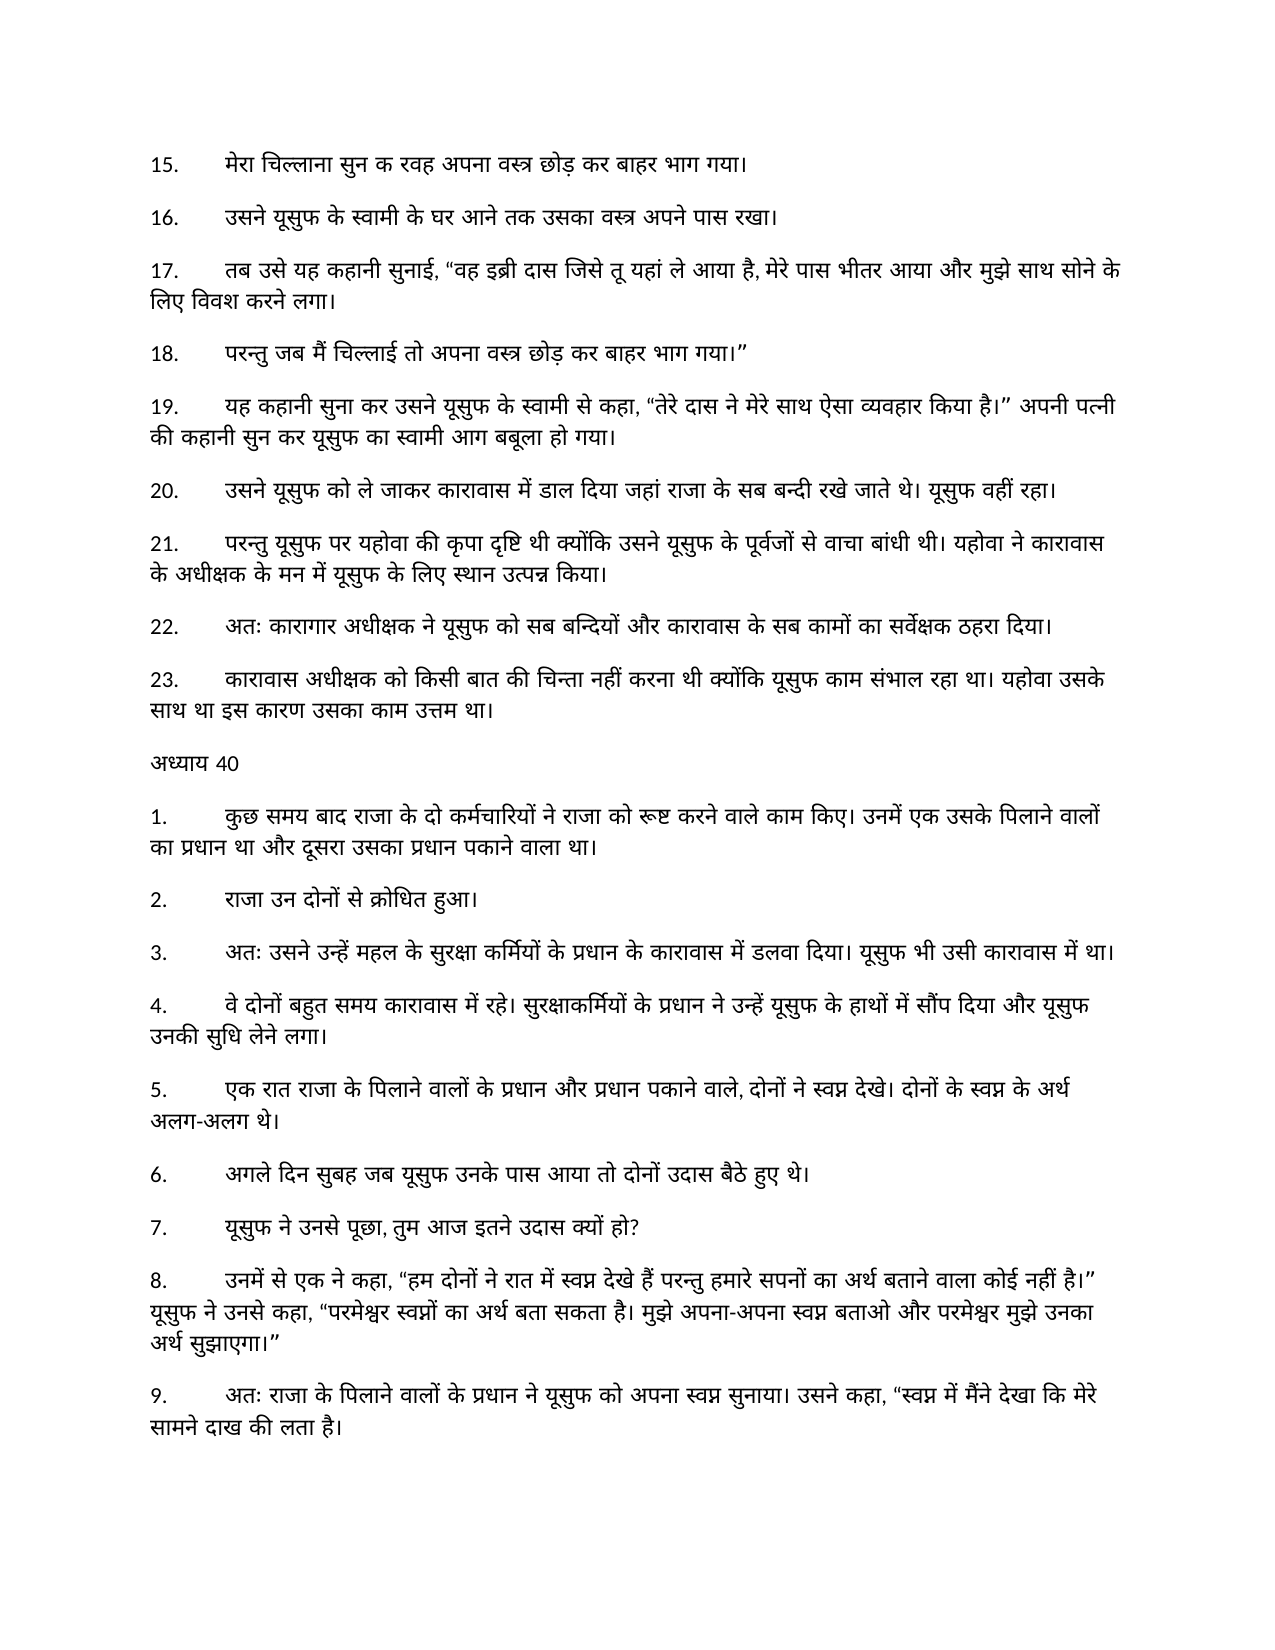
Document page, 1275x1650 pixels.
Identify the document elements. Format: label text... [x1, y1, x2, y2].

text 5. एक रात राजा के पिलाने वालों के प्रधान और प्रधान पकाने वाले, दोनों ने स्वप्न देखे। दोनों के स्वप्न के अर्थ अलग-अलग थे। [150, 1075, 1125, 1135]
text 17. तब उसे यह कहानी सुनाई, “वह इब्री दास जिसे तू यहां ले आया है, मेरे पास भीतर आया और मुझे साथ सोने के लिए विवश करने लगा। [150, 256, 1125, 315]
text 3. अतः उसने उन्हें महल के सुरक्षा कर्मियों के प्रधान के कारावास में डलवा दिया। यूसुफ भी उसी कारावास में था। [150, 938, 1125, 966]
text 20. उसने यूसुफ को ले जाकर कारावास में डाल दिया जहां राजा के सब बन्दी रखे जाते थे। यूसुफ वहीं रहा। [150, 476, 1125, 504]
text 8. उनमें से एक ने कहा, “हम दोनों ने रात में स्वप्न देखे हैं परन्तु हमारे सपनों का अर्थ बताने वाला कोई नहीं है।” यूसुफ ने उनसे कहा, “परमेश्वर स्वप्नों का अर्थ बता सकता है। मुझे अपना-अपना स्वप्न बताओ और परमेश्वर मुझे उनका अर्थ सुझाएगा।” [150, 1266, 1125, 1357]
text 15. मेरा चिल्लाना सुन क रवह अपना वस्त्र छोड़ कर बाहर भाग गया। [150, 150, 1125, 178]
text 7. यूसुफ ने उनसे पूछा, तुम आज इतने उदास क्यों हो? [150, 1213, 1125, 1241]
text 19. यह कहानी सुना कर उसने यूसुफ के स्वामी से कहा, “तेरे दास ने मेरे साथ ऐसा व्यवहार किया है।” अपनी पत्नी की कहानी सुन कर यूसुफ का स्वामी आग बबूला हो गया। [150, 392, 1125, 451]
text 18. परन्तु जब मैं चिल्लाई तो अपना वस्त्र छोड़ कर बाहर भाग गया।” [150, 339, 1125, 367]
text 23. कारावास अधीक्षक को किसी बात की चिन्ता नहीं करना थी क्योंकि यूसुफ काम संभाल रहा था। यहोवा उसके साथ था इस कारण उसका काम उत्तम था। [150, 665, 1125, 724]
text 1. कुछ समय बाद राजा के दो कर्मचारियों ने राजा को रूष्ट करने वाले काम किए। उनमें एक उसके पिलाने वालों का प्रधान था और दूसरा उसका प्रधान पकाने वाला था। [150, 802, 1125, 861]
text 22. अतः कारागार अधीक्षक ने यूसुफ को सब बन्दियों और कारावास के सब कामों का सर्वेक्षक ठहरा दिया। [150, 612, 1125, 640]
text 4. वे दोनों बहुत समय कारावास में रहे। सुरक्षाकर्मियों के प्रधान ने उन्हें यूसुफ के हाथों में सौंप दिया और यूसुफ उनकी सुधि लेने लगा। [150, 991, 1125, 1050]
text 16. उसने यूसुफ के स्वामी के घर आने तक उसका वस्त्र अपने पास रखा। [150, 203, 1125, 231]
text 21. परन्तु यूसुफ पर यहोवा की कृपा दृष्टि थी क्योंकि उसने यूसुफ के पूर्वजों से वाचा बांधी थी। यहोवा ने कारावास के अधीक्षक के मन में यूसुफ के लिए स्थान उत्पन्न किया। [150, 529, 1125, 588]
text 6. अगले दिन सुबह जब यूसुफ उनके पास आया तो दोनों उदास बैठे हुए थे। [150, 1160, 1125, 1188]
text अध्याय 40 [150, 749, 1125, 777]
text 2. राजा उन दोनों से क्रोधित हुआ। [150, 885, 1125, 913]
text 9. अतः राजा के पिलाने वालों के प्रधान ने यूसुफ को अपना स्वप्न सुनाया। उसने कहा, “स्वप्न में मैंने देखा कि मेरे सामने दाख की लता है। [150, 1382, 1125, 1440]
